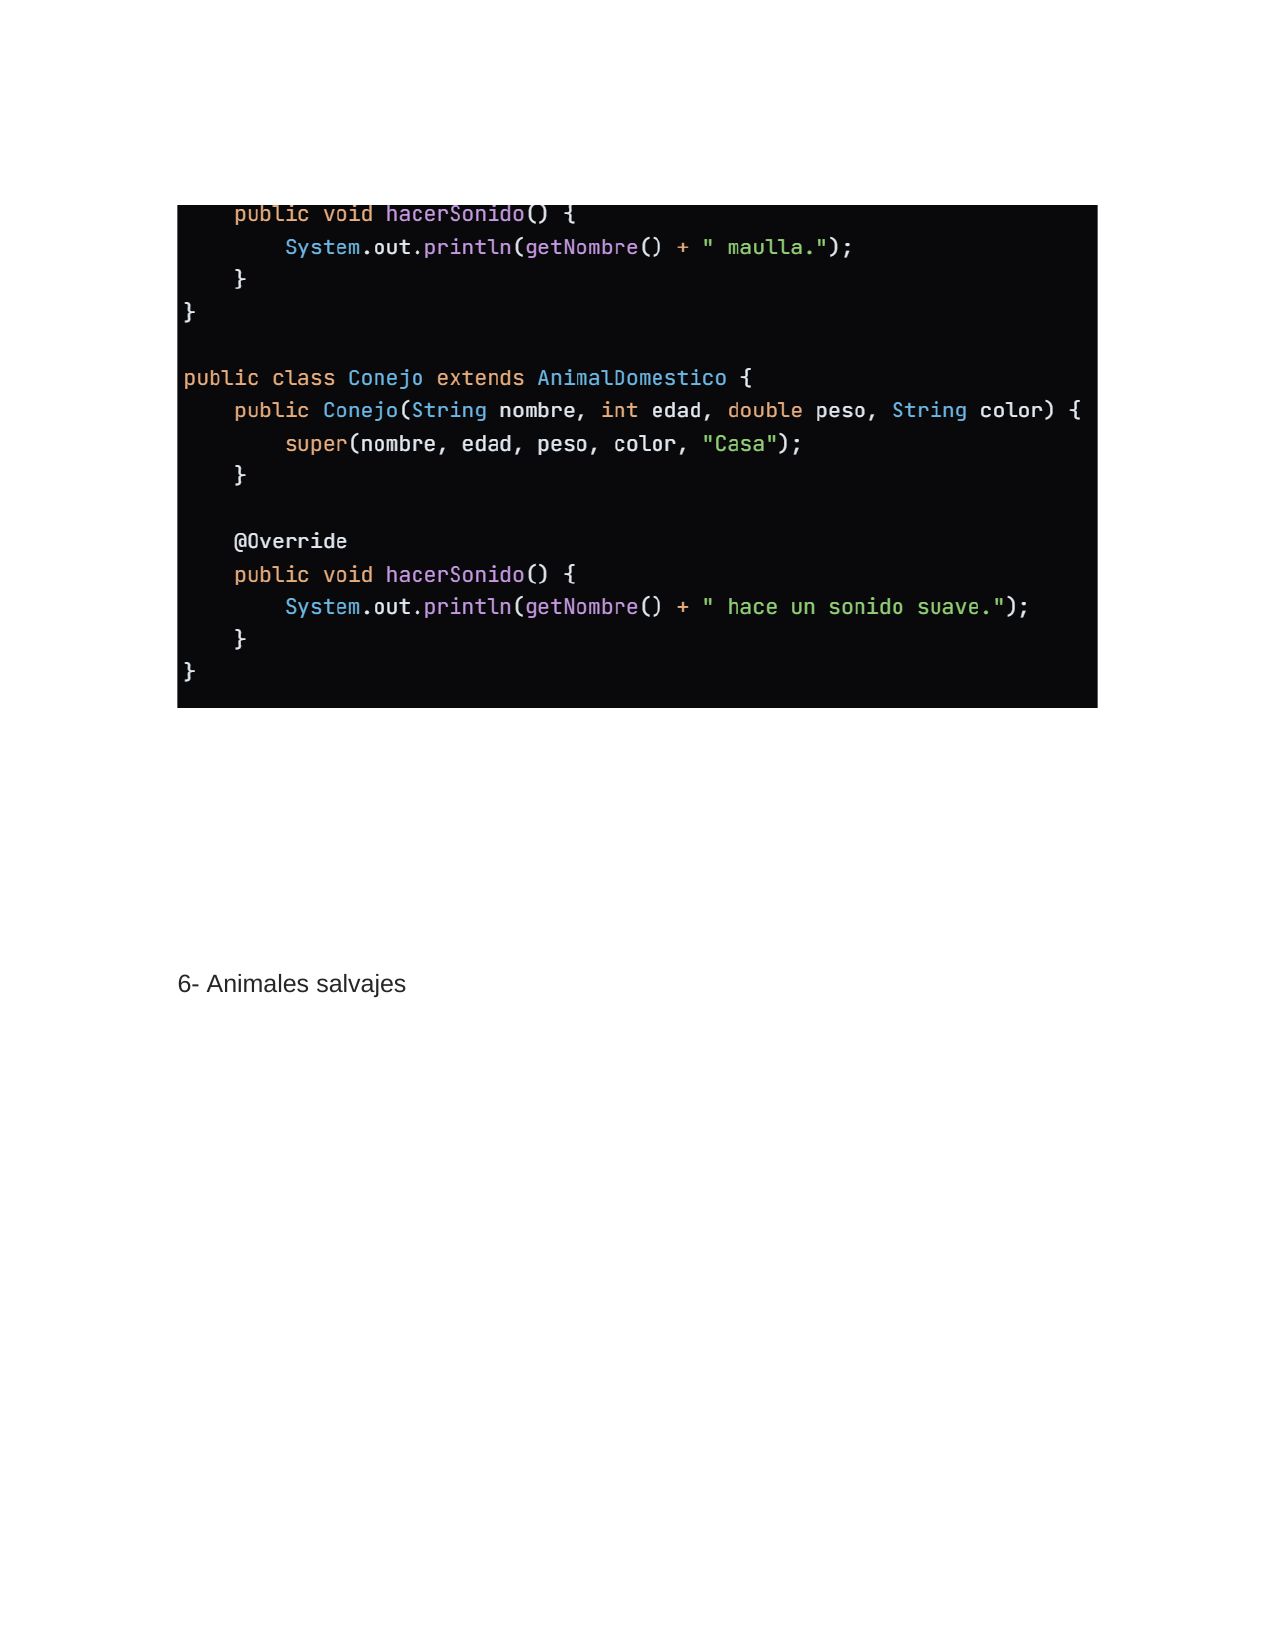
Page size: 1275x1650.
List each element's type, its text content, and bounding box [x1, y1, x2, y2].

text 6- Animales salvajes [177, 969, 1098, 997]
picture [177, 205, 1098, 708]
